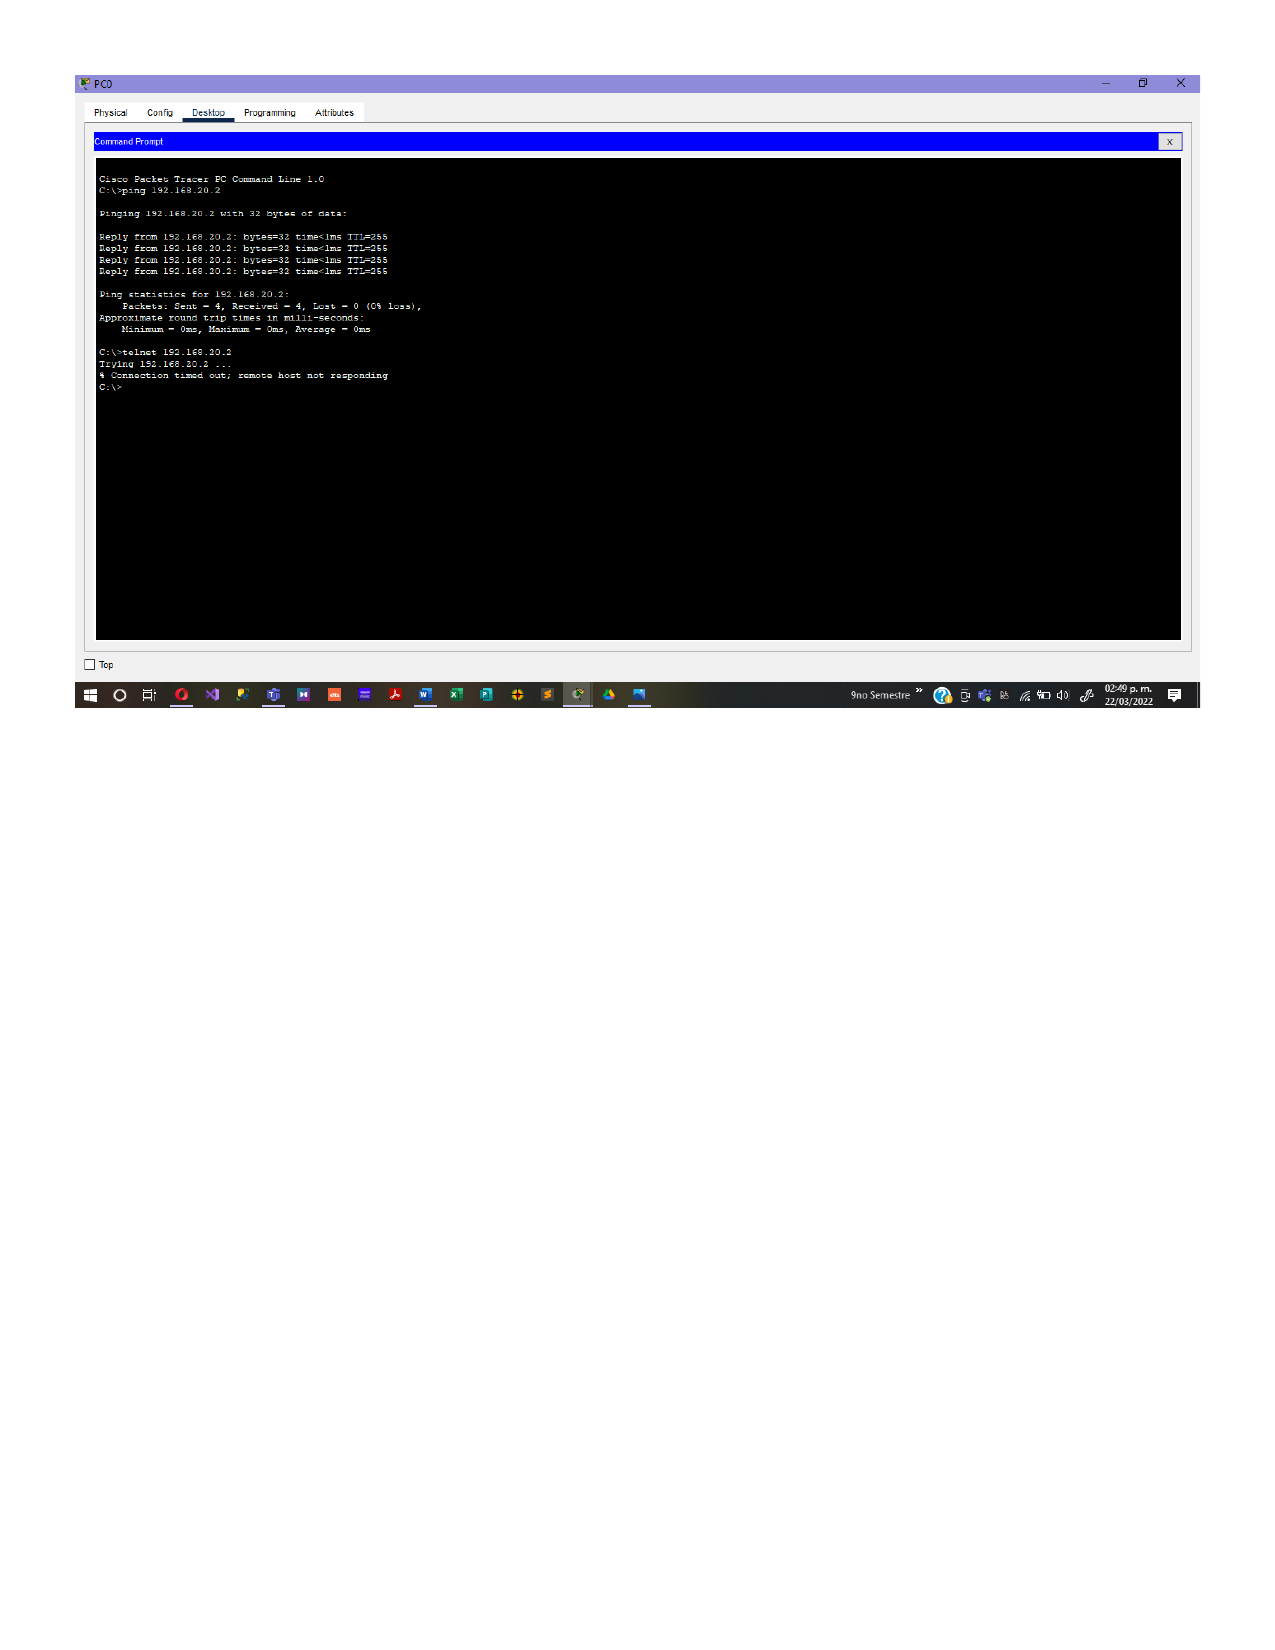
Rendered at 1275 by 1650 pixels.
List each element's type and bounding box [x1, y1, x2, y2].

picture [75, 75, 1200, 708]
